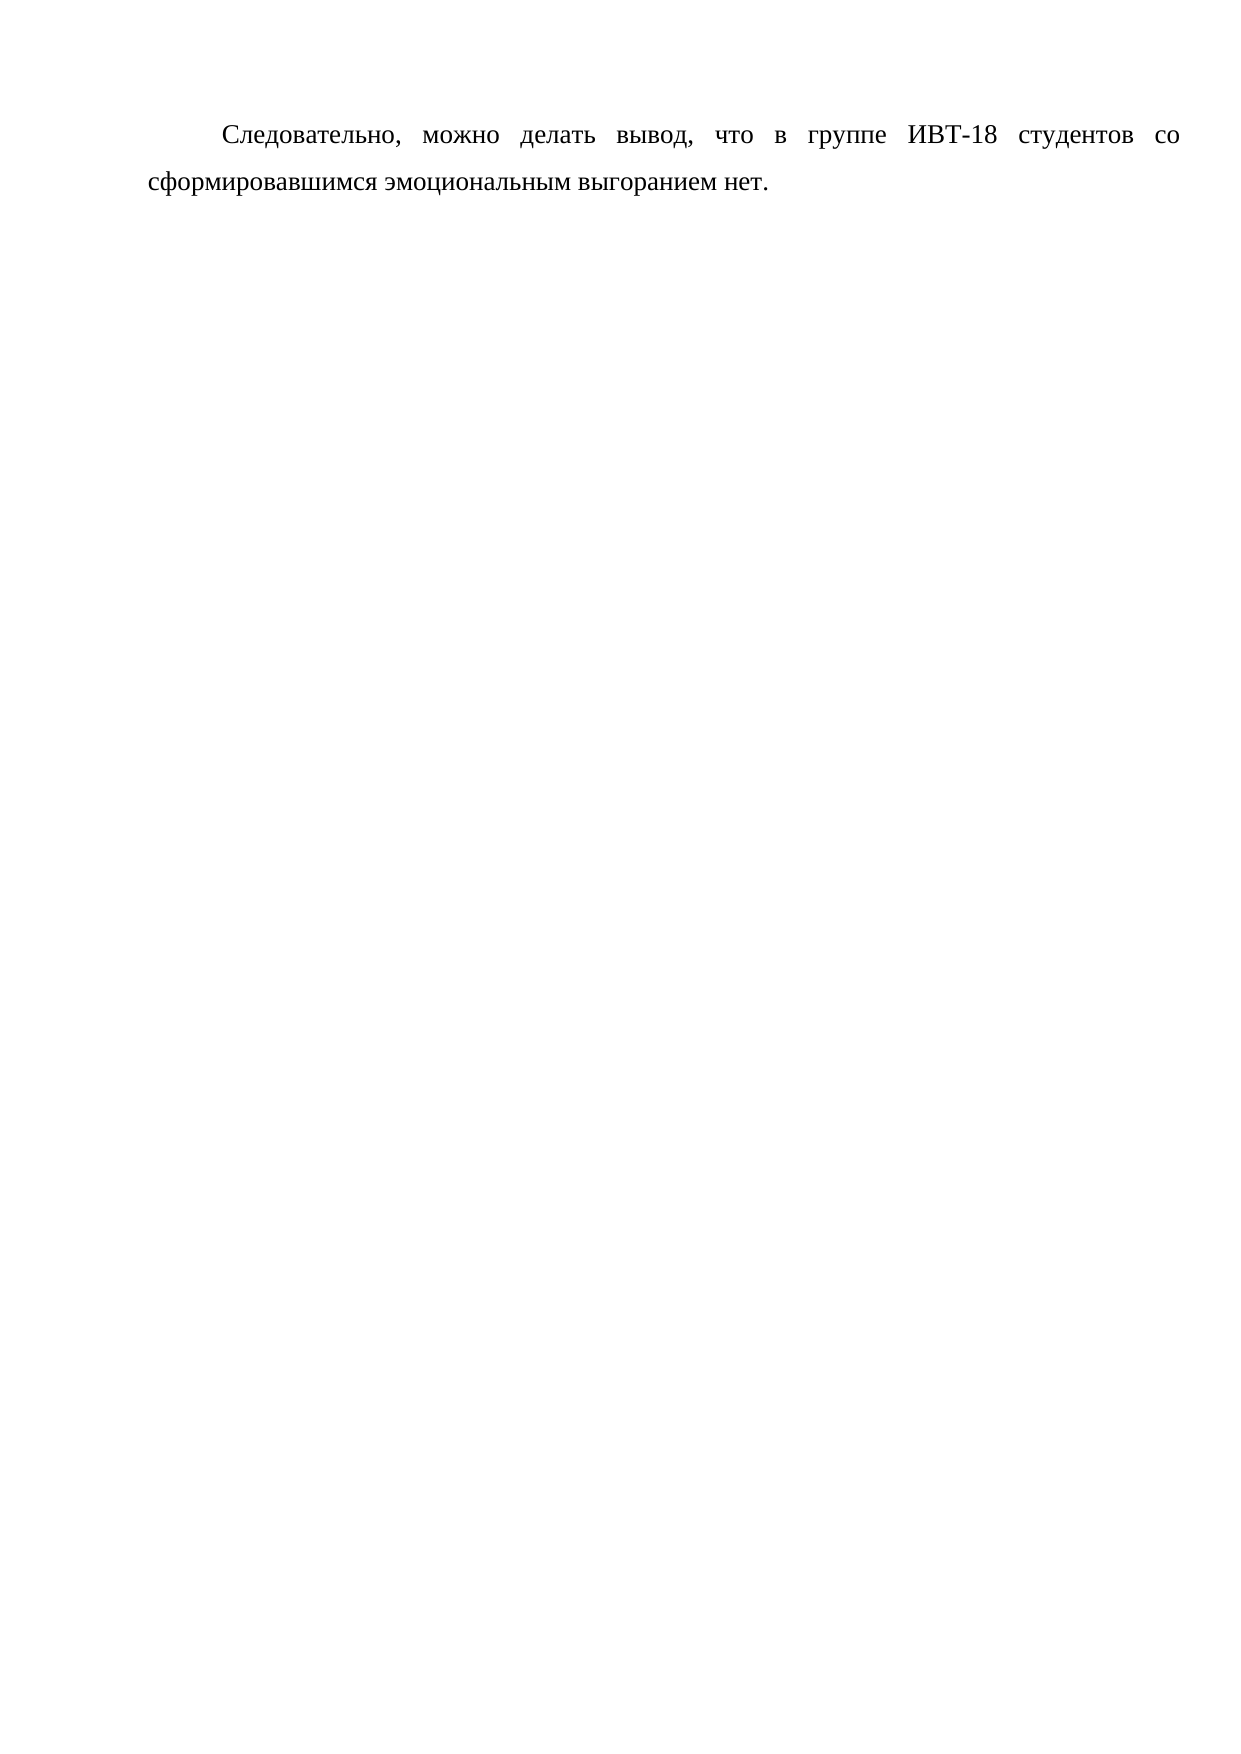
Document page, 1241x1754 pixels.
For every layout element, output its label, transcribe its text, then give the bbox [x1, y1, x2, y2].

text Следовательно, можно делать вывод, что в группе ИВТ-18 студентов со сформировавшимся эмоциональным выгоранием нет. [148, 118, 1181, 196]
